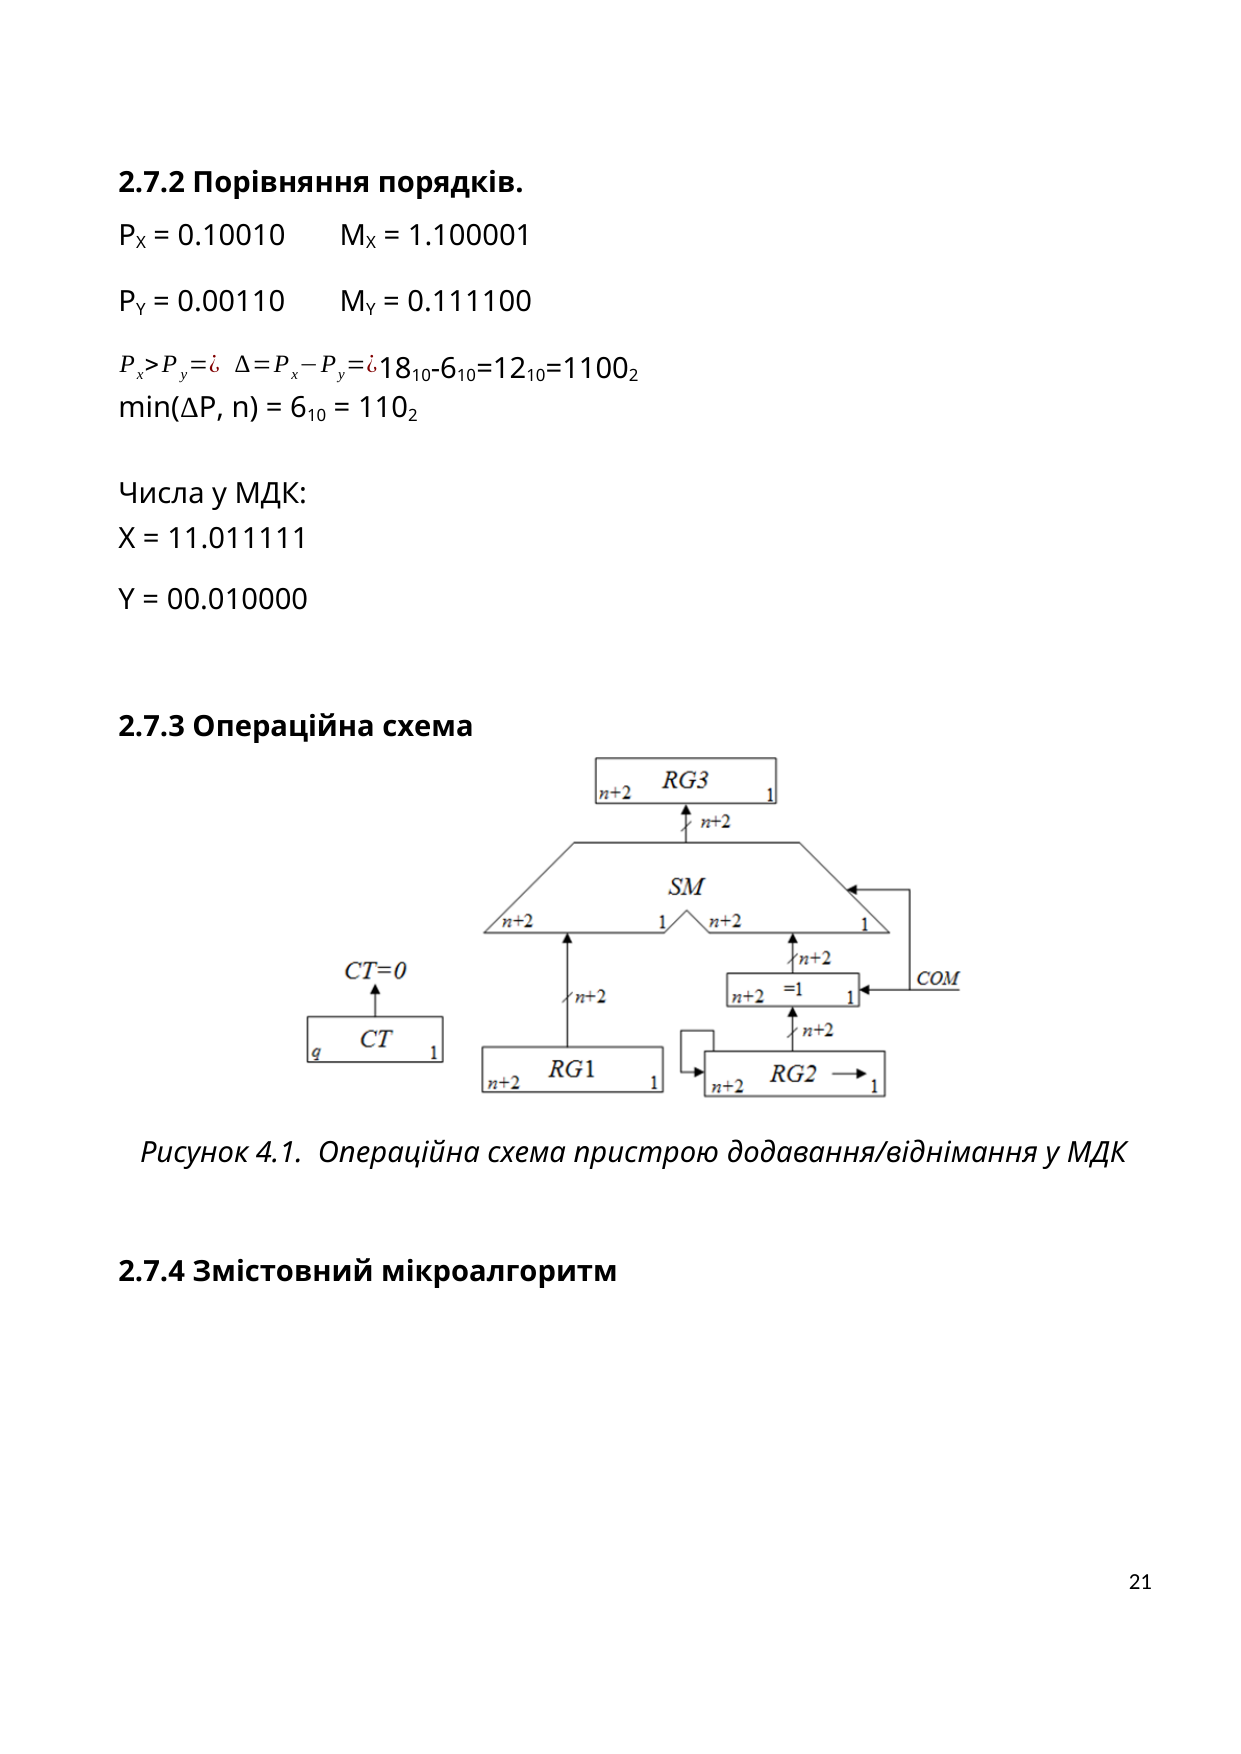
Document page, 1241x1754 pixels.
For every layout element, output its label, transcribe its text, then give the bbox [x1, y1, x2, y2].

text 1810-610=1210=11002 [118, 347, 1123, 387]
subtitle 2.7.4 Змістовний мікроалгоритм [118, 1250, 1152, 1289]
text Числа у МДК: [118, 472, 1152, 512]
picture [301, 757, 969, 1107]
subtitle 2.7.3 Операційна схема [118, 705, 1152, 745]
text X = 11.011111 [118, 517, 1152, 557]
subtitle 2.7.2 Порівняння порядків. [118, 162, 1152, 201]
text Y = 00.010000 [118, 578, 1152, 618]
text PY = 0.00110 MY = 0.111100 [118, 280, 1152, 320]
text PX = 0.10010 MX = 1.100001 [118, 214, 1152, 254]
text min(ΔP, n) = 610 = 1102 [118, 387, 1152, 426]
text Рисунок 4.1. Операційна схема пристрою додавання/віднімання у МДК [118, 1131, 1152, 1171]
